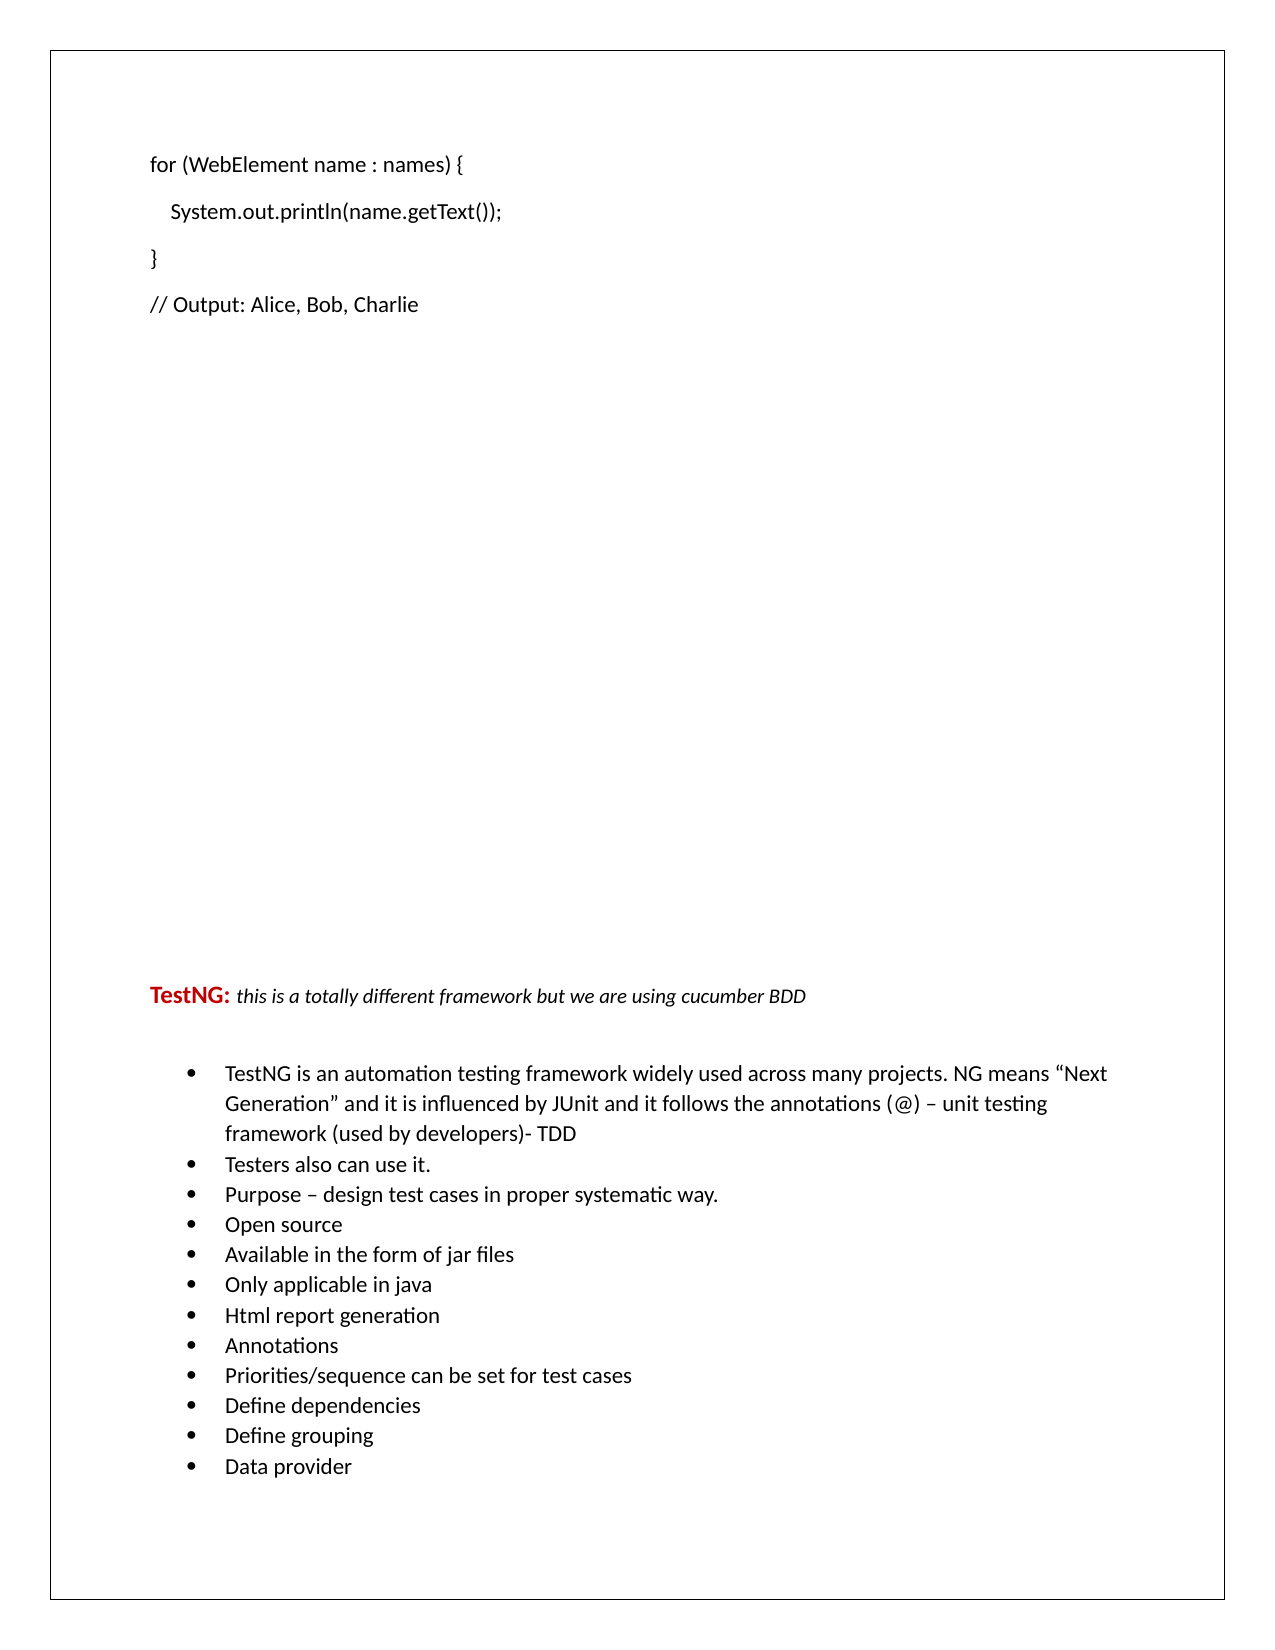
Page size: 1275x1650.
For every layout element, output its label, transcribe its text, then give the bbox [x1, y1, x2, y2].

list Annotations [187, 1331, 1125, 1359]
list Available in the form of jar files [187, 1240, 1125, 1268]
list Define dependencies [187, 1391, 1125, 1419]
list Open source [187, 1210, 1125, 1238]
list Data provider [187, 1452, 1125, 1480]
text // Output: Alice, Bob, Charlie [150, 291, 1125, 319]
list Html report generation [187, 1301, 1125, 1329]
text TestNG: this is a totally different framework but we are using cucumber BDD [150, 979, 1125, 1010]
list Define grouping [187, 1422, 1125, 1450]
list Only applicable in java [187, 1271, 1125, 1299]
list Purpose – design test cases in proper systematic way. [187, 1180, 1125, 1208]
list TestNG is an automation testing framework widely used across many projects. NG means “Next Generation” and it is influenced by JUnit and it follows the annotations (@) – unit testing framework (used by developers)- TDD [187, 1059, 1125, 1148]
text System.out.println(name.getText()); [150, 197, 1125, 225]
text for (WebElement name : names) { [150, 150, 1125, 178]
list Priorities/sequence can be set for test cases [187, 1361, 1125, 1389]
list Testers also can use it. [187, 1150, 1125, 1178]
text } [150, 244, 1125, 272]
